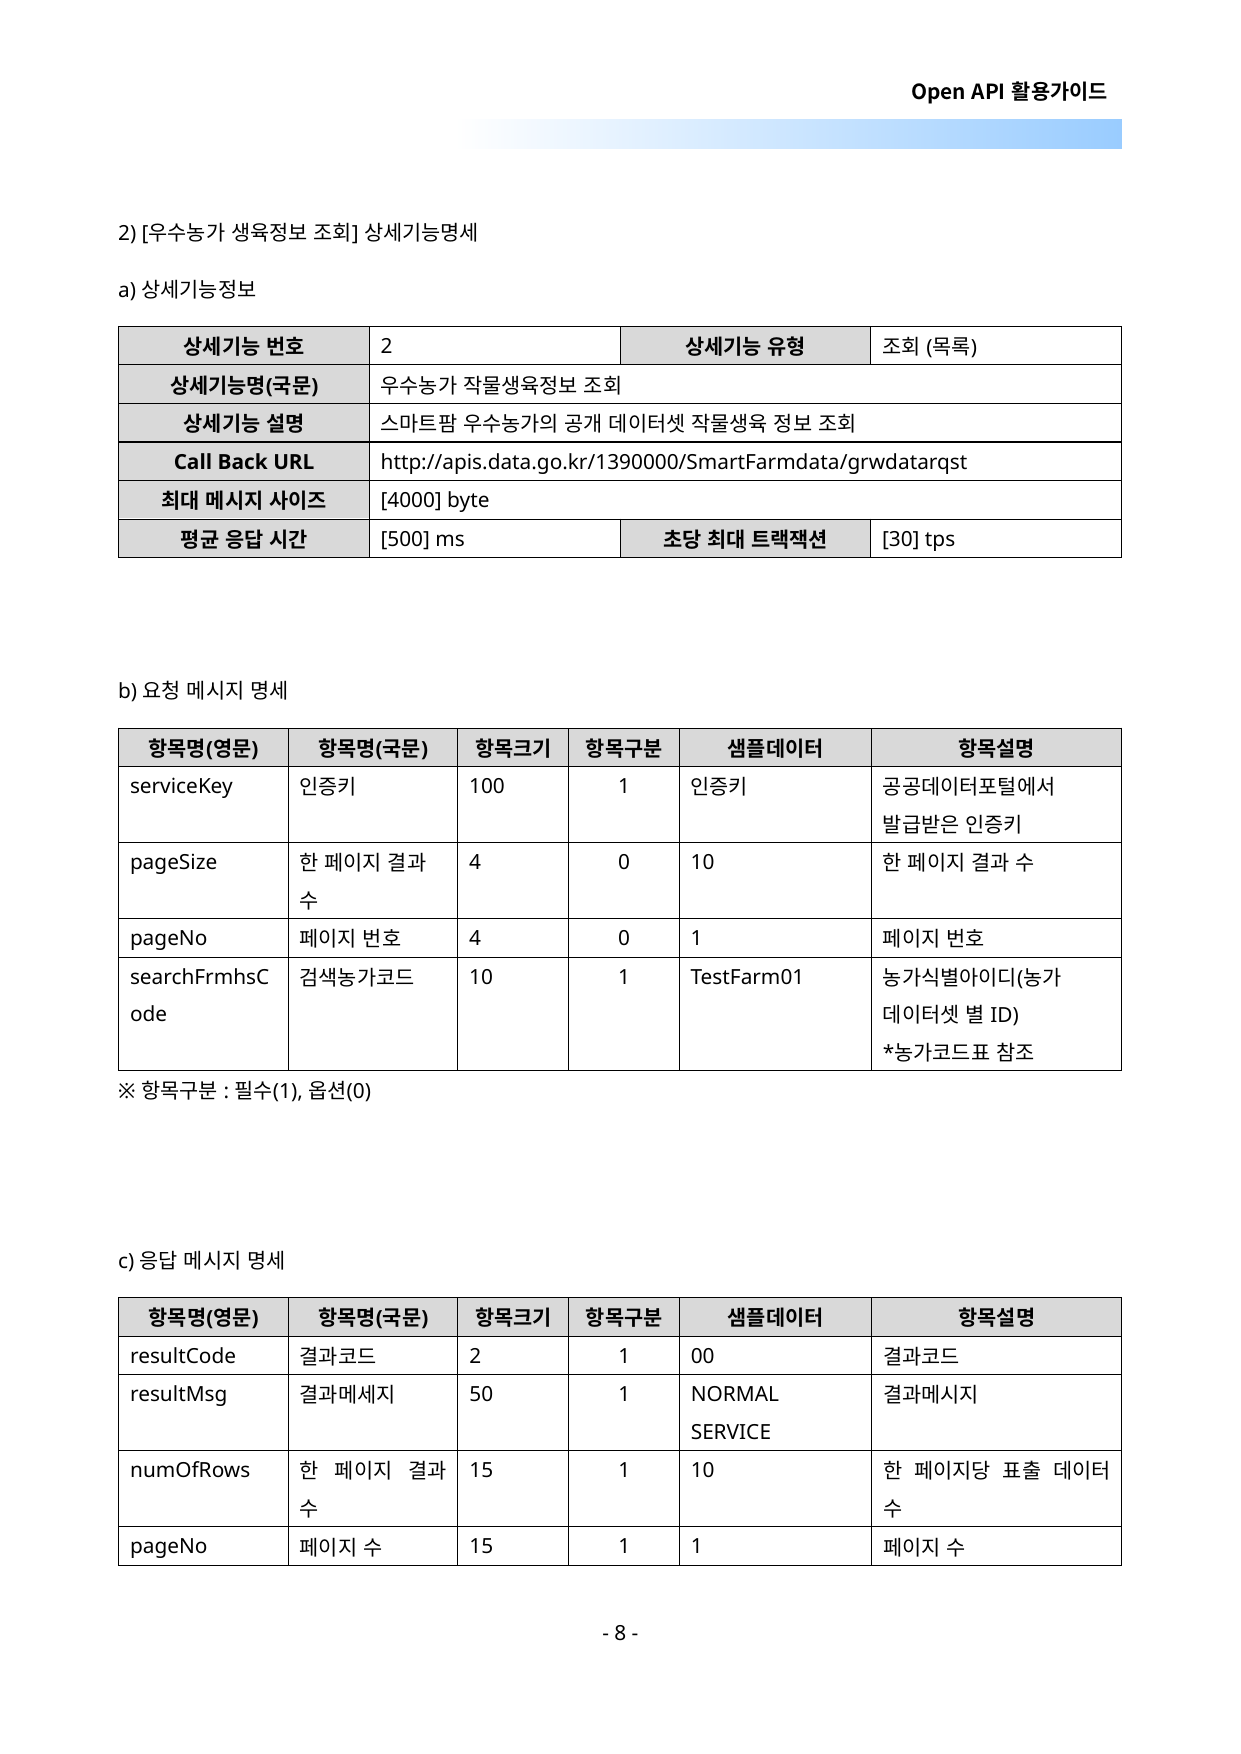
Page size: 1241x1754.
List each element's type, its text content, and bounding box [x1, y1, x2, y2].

table_cell 평균 응답 시간 [119, 520, 369, 557]
table_cell 4 [458, 919, 568, 957]
table_cell NORMAL SERVICE [680, 1375, 871, 1450]
table_cell 스마트팜 우수농가의 공개 데이터셋 작물생육 정보 조회 [370, 404, 1121, 441]
table_header 항목명(영문) [119, 1298, 288, 1336]
table_cell pageNo [119, 919, 288, 957]
table_header 상세기능 번호 [119, 327, 369, 364]
table_cell searchFrmhsCode [119, 958, 288, 1070]
table_cell 결과코드 [872, 1337, 1121, 1374]
table_header 항목구분 [569, 1298, 679, 1336]
table_cell 결과메시지 [872, 1375, 1121, 1450]
table_cell 한 페이지 결과 수 [289, 1451, 457, 1526]
table_header 항목명(국문) [289, 1298, 457, 1336]
table_header 항목명(국문) [289, 729, 457, 766]
table_cell [4000] byte [370, 481, 1121, 518]
table_cell 1 [569, 1451, 679, 1526]
table_cell 1 [569, 1375, 679, 1450]
table_cell 1 [680, 1527, 871, 1565]
table_cell 인증키 [289, 767, 457, 842]
table_cell 결과코드 [289, 1337, 457, 1374]
table_cell 0 [569, 843, 679, 918]
table_cell 농가식별아이디(농가 데이터셋 별 ID) *농가코드표 참조 [872, 958, 1121, 1070]
table_cell 한 페이지 결과 수 [872, 843, 1121, 918]
table_cell 00 [680, 1337, 871, 1374]
table_cell 15 [458, 1527, 568, 1565]
table_cell pageNo [119, 1527, 288, 1565]
table_cell 페이지 수 [289, 1527, 457, 1565]
table_header 2 [370, 327, 620, 364]
table_cell Call Back URL [119, 443, 369, 480]
table_cell 15 [458, 1451, 568, 1526]
table_cell 2 [458, 1337, 568, 1374]
table_cell serviceKey [119, 767, 288, 842]
text c) 응답 메시지 명세 [118, 1240, 1122, 1278]
text b) 요청 메시지 명세 [118, 671, 1122, 708]
table_cell 1 [569, 767, 679, 842]
table_cell 인증키 [680, 767, 871, 842]
table_cell 1 [569, 1527, 679, 1565]
table_cell 1 [569, 958, 679, 1070]
table_cell 최대 메시지 사이즈 [119, 481, 369, 518]
table_cell 페이지 번호 [289, 919, 457, 957]
table_cell 1 [680, 919, 871, 957]
table_cell 0 [569, 919, 679, 957]
text ※ 항목구분 : 필수(1), 옵션(0) [118, 1071, 1122, 1109]
table_cell 공공데이터포털에서 발급받은 인증키 [872, 767, 1121, 842]
table_header 항목설명 [872, 729, 1121, 766]
table_cell 상세기능명(국문) [119, 365, 369, 403]
table_header 샘플데이터 [680, 1298, 871, 1336]
table_cell 검색농가코드 [289, 958, 457, 1070]
table_cell 우수농가 작물생육정보 조회 [370, 365, 1121, 403]
text a) 상세기능정보 [118, 269, 1122, 307]
table_cell 페이지 번호 [872, 919, 1121, 957]
table_header 항목구분 [569, 729, 679, 766]
table_cell 상세기능 설명 [119, 404, 369, 441]
table_cell numOfRows [119, 1451, 288, 1526]
table_cell resultCode [119, 1337, 288, 1374]
table_cell [500] ms [370, 520, 620, 557]
table_cell [30] tps [871, 520, 1121, 557]
table_cell resultMsg [119, 1375, 288, 1450]
table_cell 1 [569, 1337, 679, 1374]
text 2) [우수농가 생육정보 조회] 상세기능명세 [118, 213, 1122, 250]
table_cell pageSize [119, 843, 288, 918]
table_cell 페이지 수 [872, 1527, 1121, 1565]
table_header 항목크기 [458, 1298, 568, 1336]
table_cell 10 [680, 843, 871, 918]
table_cell 4 [458, 843, 568, 918]
table_cell TestFarm01 [680, 958, 871, 1070]
table_header 조회 (목록) [871, 327, 1121, 364]
table_header 항목설명 [872, 1298, 1121, 1336]
table_header 항목크기 [458, 729, 568, 766]
table_cell 100 [458, 767, 568, 842]
table_cell 50 [458, 1375, 568, 1450]
table_header 상세기능 유형 [621, 327, 870, 364]
table_cell 10 [680, 1451, 871, 1526]
table_header 샘플데이터 [680, 729, 871, 766]
table_cell 한 페이지당 표출 데이터 수 [872, 1451, 1121, 1526]
table_cell 한 페이지 결과 수 [289, 843, 457, 918]
table_header 항목명(영문) [119, 729, 288, 766]
table_cell 초당 최대 트랙잭션 [621, 520, 870, 557]
table_cell http://apis.data.go.kr/1390000/SmartFarmdata/grwdatarqst [370, 443, 1121, 480]
table_cell 결과메세지 [289, 1375, 457, 1450]
table_cell 10 [458, 958, 568, 1070]
